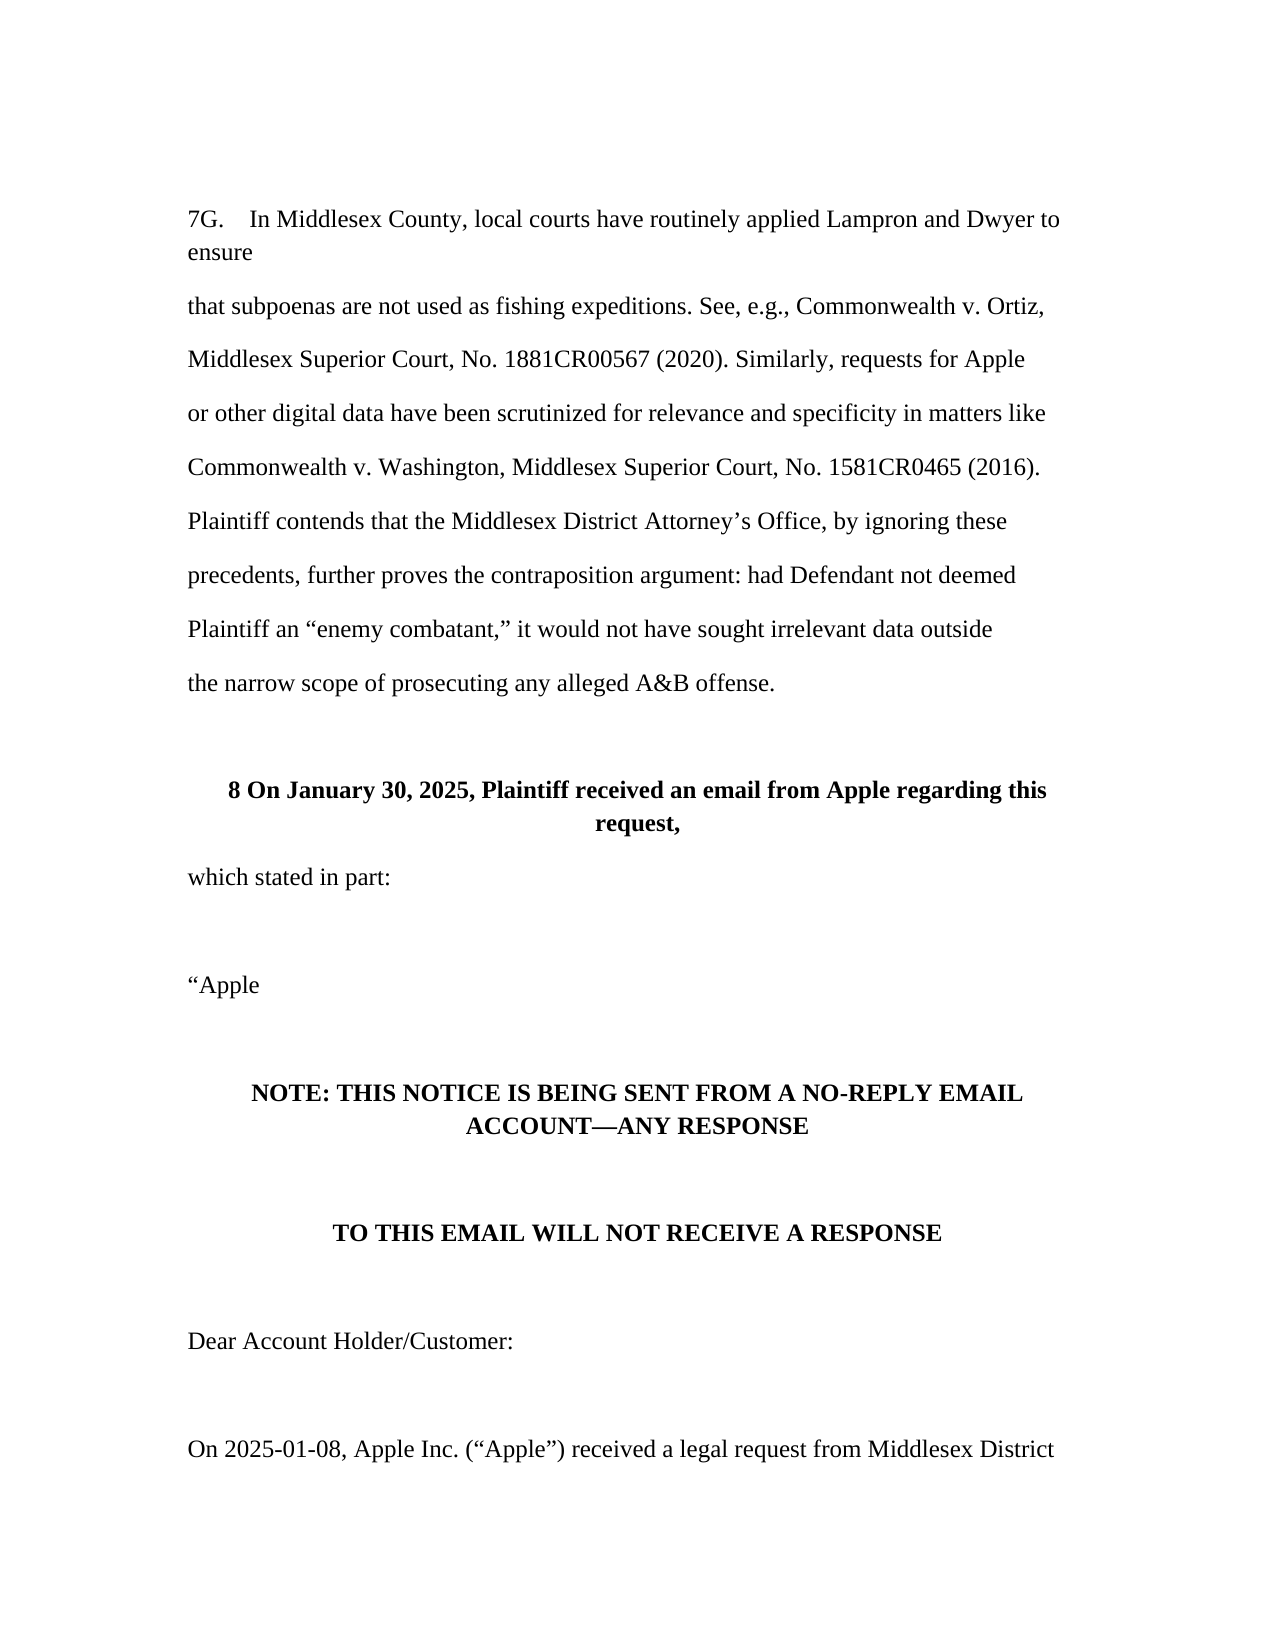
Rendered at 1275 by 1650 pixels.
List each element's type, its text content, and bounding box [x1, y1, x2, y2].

text Plaintiff an “enemy combatant,” it would not have sought irrelevant data outside [187, 614, 1087, 643]
text Dear Account Holder/Customer: [187, 1326, 1087, 1355]
text NOTE: THIS NOTICE IS BEING SENT FROM A NO-REPLY EMAIL ACCOUNT—ANY RESPONSE [187, 1078, 1087, 1139]
text 7G. In Middlesex County, local courts have routinely applied Lampron and Dwyer to ensure [187, 204, 1087, 266]
text which stated in part: [187, 862, 1087, 891]
text Plaintiff contends that the Middlesex District Attorney’s Office, by ignoring these [187, 506, 1087, 535]
text 8 On January 30, 2025, Plaintiff received an email from Apple regarding this request, [187, 775, 1087, 837]
text or other digital data have been scrutinized for relevance and specificity in matters like [187, 398, 1087, 427]
text Commonwealth v. Washington, Middlesex Superior Court, No. 1581CR0465 (2016). [187, 452, 1087, 481]
text Middlesex Superior Court, No. 1881CR00567 (2020). Similarly, requests for Apple [187, 344, 1087, 373]
text On 2025-01-08, Apple Inc. (“Apple”) received a legal request from Middlesex District [187, 1434, 1087, 1463]
text the narrow scope of prosecuting any alleged A&B offense. [187, 668, 1087, 696]
text precedents, further proves the contraposition argument: had Defendant not deemed [187, 560, 1087, 589]
text “Apple [187, 970, 1087, 999]
text that subpoenas are not used as fishing expeditions. See, e.g., Commonwealth v. Ortiz, [187, 291, 1087, 319]
text TO THIS EMAIL WILL NOT RECEIVE A RESPONSE [187, 1218, 1087, 1247]
